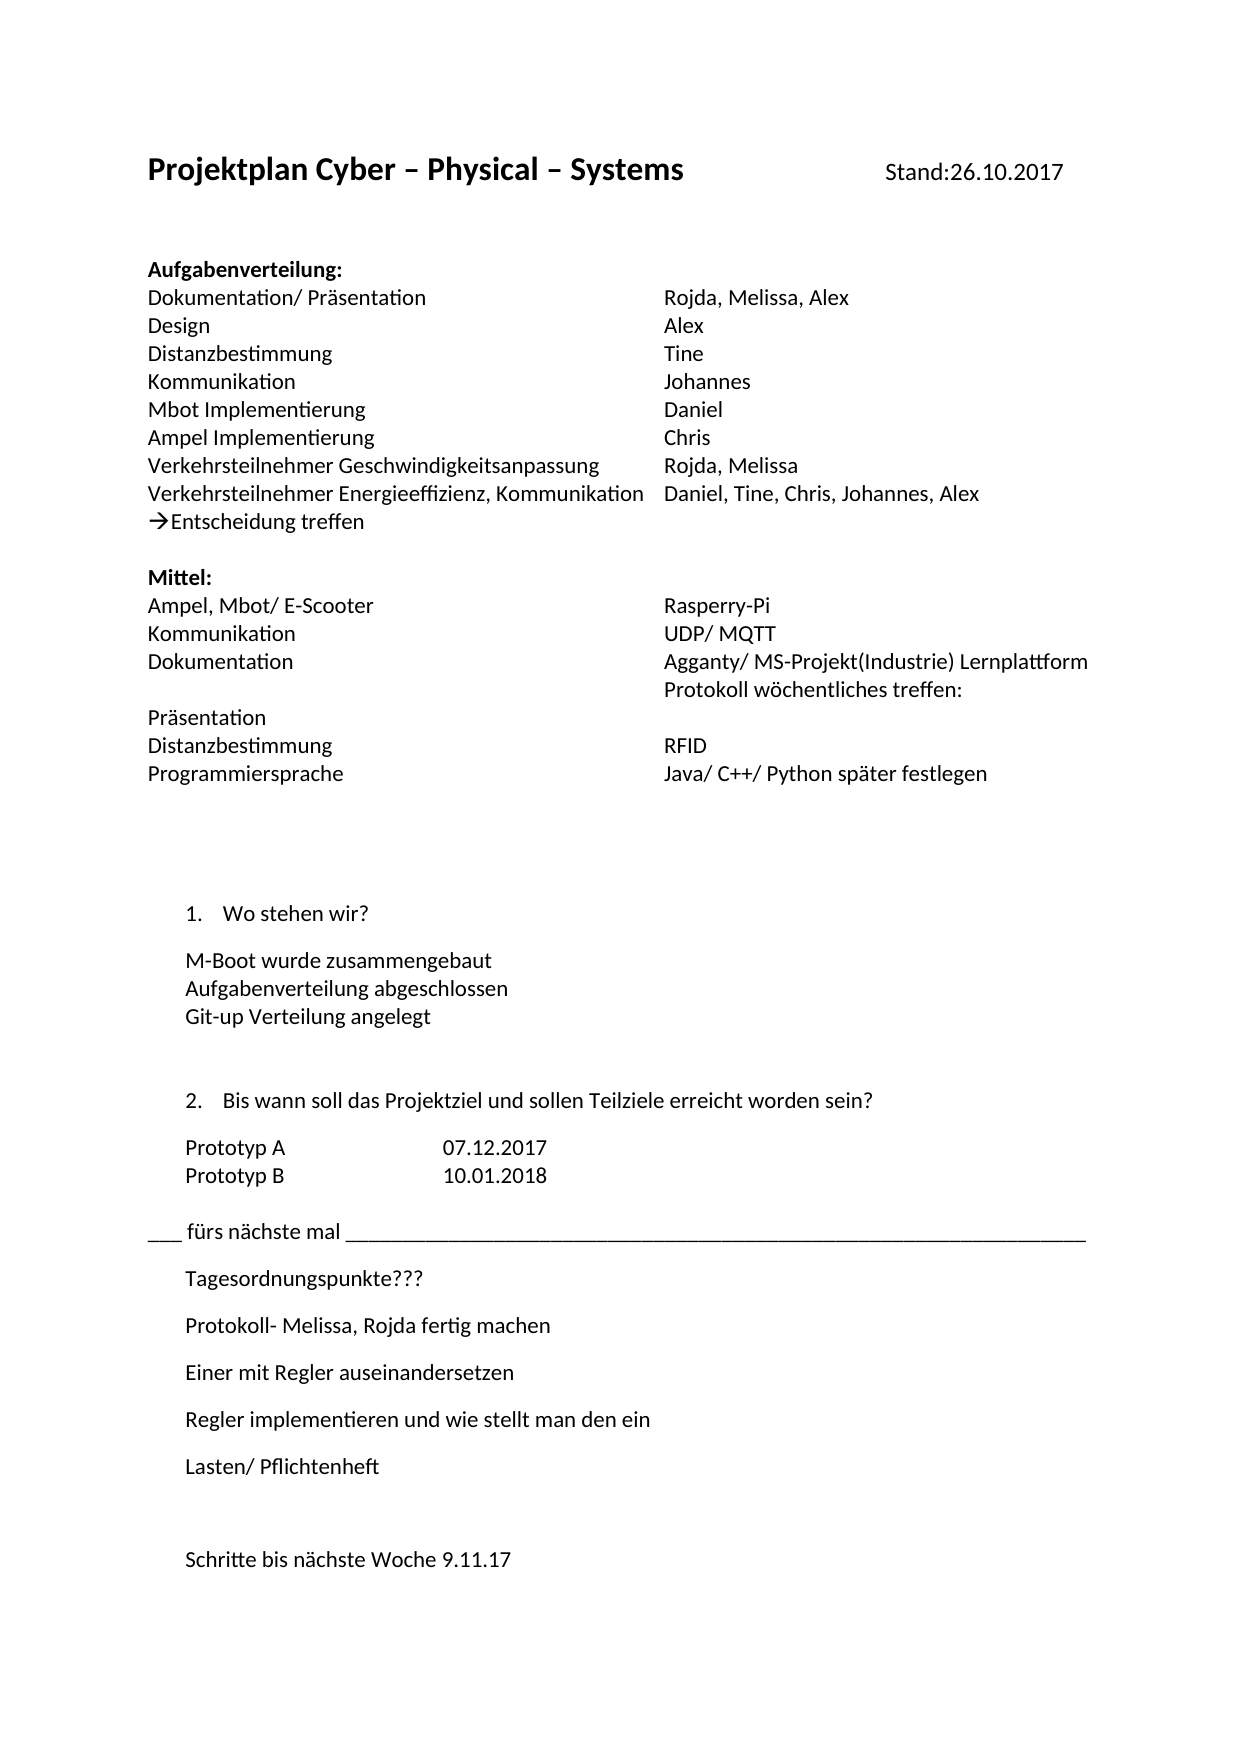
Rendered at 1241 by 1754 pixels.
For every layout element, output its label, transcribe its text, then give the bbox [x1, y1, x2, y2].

text Git-up Verteilung angelegt [148, 1002, 1093, 1031]
text Mbot Implementierung Daniel [148, 395, 1093, 423]
text Distanzbestimmung Tine [148, 339, 1093, 367]
text Protokoll wöchentliches treffen: [148, 675, 1093, 703]
list Wo stehen wir? [185, 899, 1093, 928]
text Verkehrsteilnehmer Geschwindigkeitsanpassung Rojda, Melissa [148, 451, 1093, 479]
text Kommunikation UDP/ MQTT [148, 619, 1093, 647]
text Verkehrsteilnehmer Energieeffizienz, Kommunikation Daniel, Tine, Chris, Johannes, Alex [148, 479, 1093, 507]
text Kommunikation Johannes [148, 367, 1093, 395]
list Bis wann soll das Projektziel und sollen Teilziele erreicht worden sein? [185, 1087, 1093, 1114]
text Präsentation [148, 703, 1093, 731]
text ___ fürs nächste mal _________________________________________________________________ [148, 1217, 1093, 1246]
text Mittel: [148, 563, 1093, 591]
text Programmiersprache Java/ C++/ Python später festlegen [148, 759, 1093, 787]
text Schritte bis nächste Woche 9.11.17 [185, 1546, 1093, 1574]
text Dokumentation Agganty/ MS-Projekt(Industrie) Lernplattform [148, 647, 1093, 675]
text M-Boot wurde zusammengebaut [148, 946, 1093, 974]
text Dokumentation/ Präsentation Rojda, Melissa, Alex [148, 283, 1093, 311]
text Distanzbestimmung RFID [148, 731, 1093, 759]
text Protokoll- Melissa, Rojda fertig machen [185, 1311, 1093, 1339]
text Regler implementieren und wie stellt man den ein [185, 1405, 1093, 1433]
text Design Alex [148, 311, 1093, 339]
text Lasten/ Pflichtenheft [185, 1452, 1093, 1480]
text Aufgabenverteilung abgeschlossen [148, 974, 1093, 1002]
text Aufgabenverteilung: [148, 255, 1093, 283]
text Einer mit Regler auseinandersetzen [185, 1358, 1093, 1386]
text Entscheidung treffen [148, 507, 1093, 535]
text Ampel Implementierung Chris [148, 423, 1093, 451]
text Prototyp B 10.01.2018 [148, 1161, 1093, 1189]
text Projektplan Cyber – Physical – Systems Stand:26.10.2017 [148, 148, 1093, 188]
text Ampel, Mbot/ E-Scooter Rasperry-Pi [148, 591, 1093, 619]
text Prototyp A 07.12.2017 [148, 1133, 1093, 1161]
text Tagesordnungspunkte??? [185, 1264, 1093, 1292]
